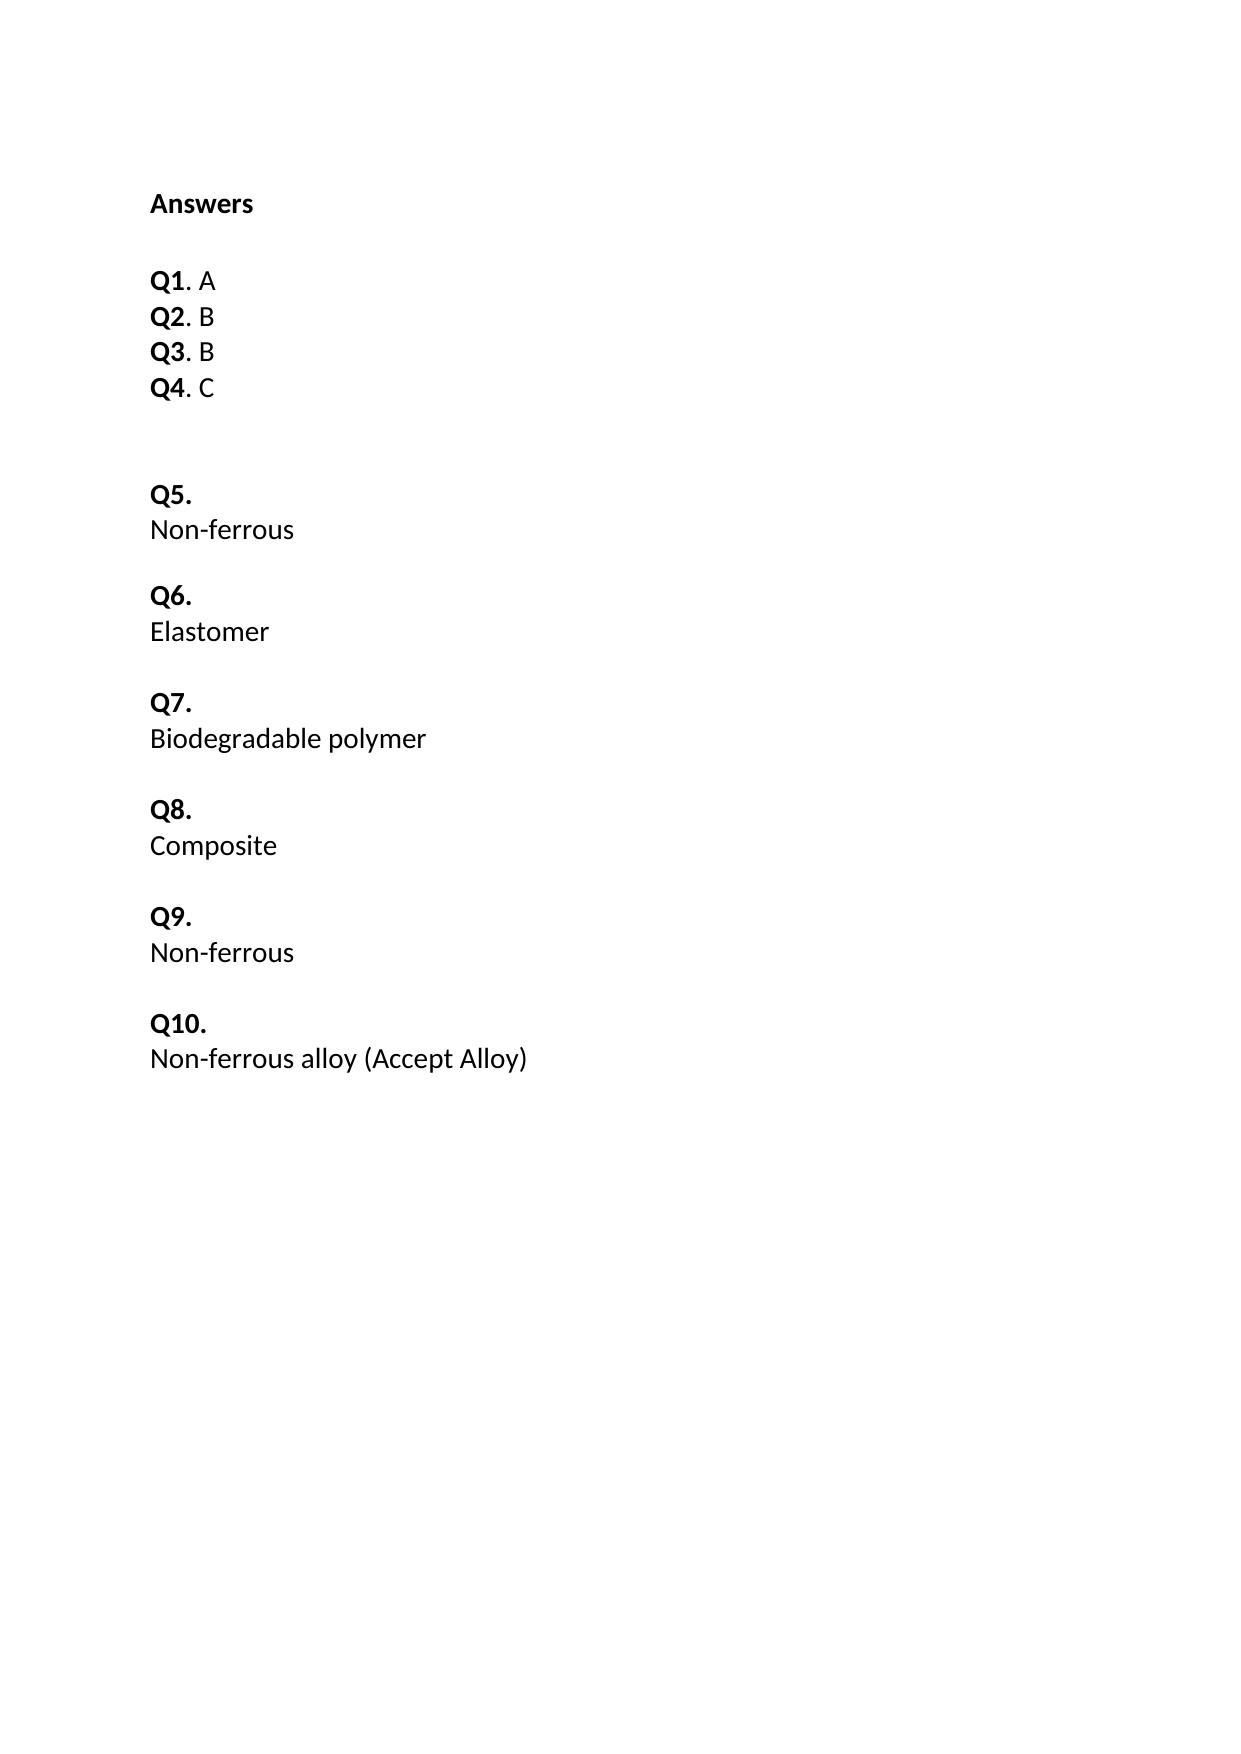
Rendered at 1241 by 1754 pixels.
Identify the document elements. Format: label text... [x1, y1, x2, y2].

text Non-ferrous [150, 511, 1090, 547]
text Q10. [150, 1005, 1090, 1041]
text Biodegradable polymer [150, 720, 1090, 756]
text Q7. [150, 684, 1090, 720]
text Q6. [150, 577, 1090, 613]
text Non-ferrous alloy (Accept Alloy) [150, 1041, 1090, 1076]
text Answers [150, 186, 1090, 221]
text Q4. C [150, 369, 1090, 404]
text Non-ferrous [150, 934, 1090, 969]
text Q1. A [150, 262, 1090, 298]
text Composite [150, 827, 1090, 862]
text Q5. [150, 476, 1090, 511]
text Q2. B [150, 298, 1090, 333]
text Q8. [150, 791, 1090, 827]
text Q9. [150, 898, 1090, 934]
text Elastomer [150, 613, 1090, 649]
text Q3. B [150, 333, 1090, 369]
